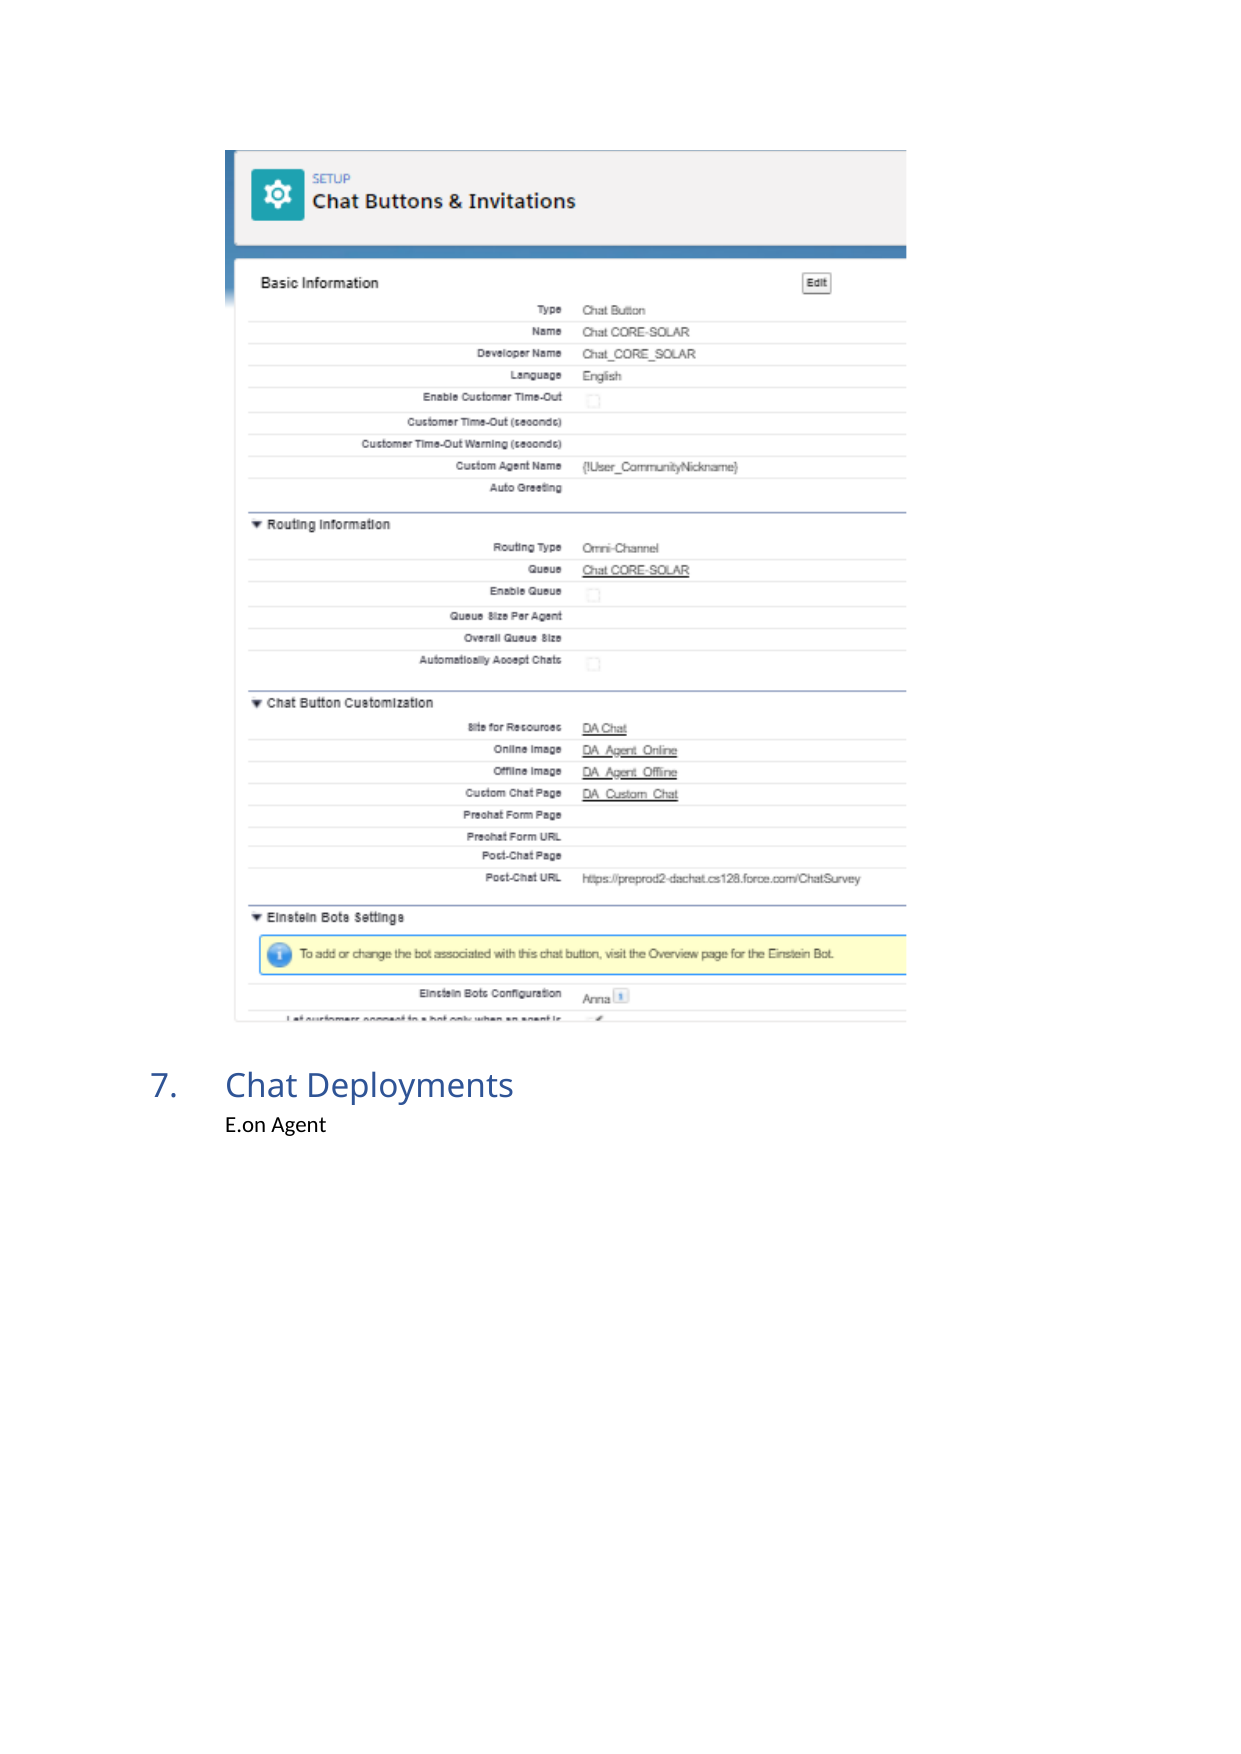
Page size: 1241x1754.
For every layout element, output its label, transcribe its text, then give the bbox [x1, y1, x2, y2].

picture [225, 150, 907, 1035]
text E.on Agent [225, 1111, 1090, 1138]
subtitle Chat Deployments [150, 1062, 1090, 1107]
